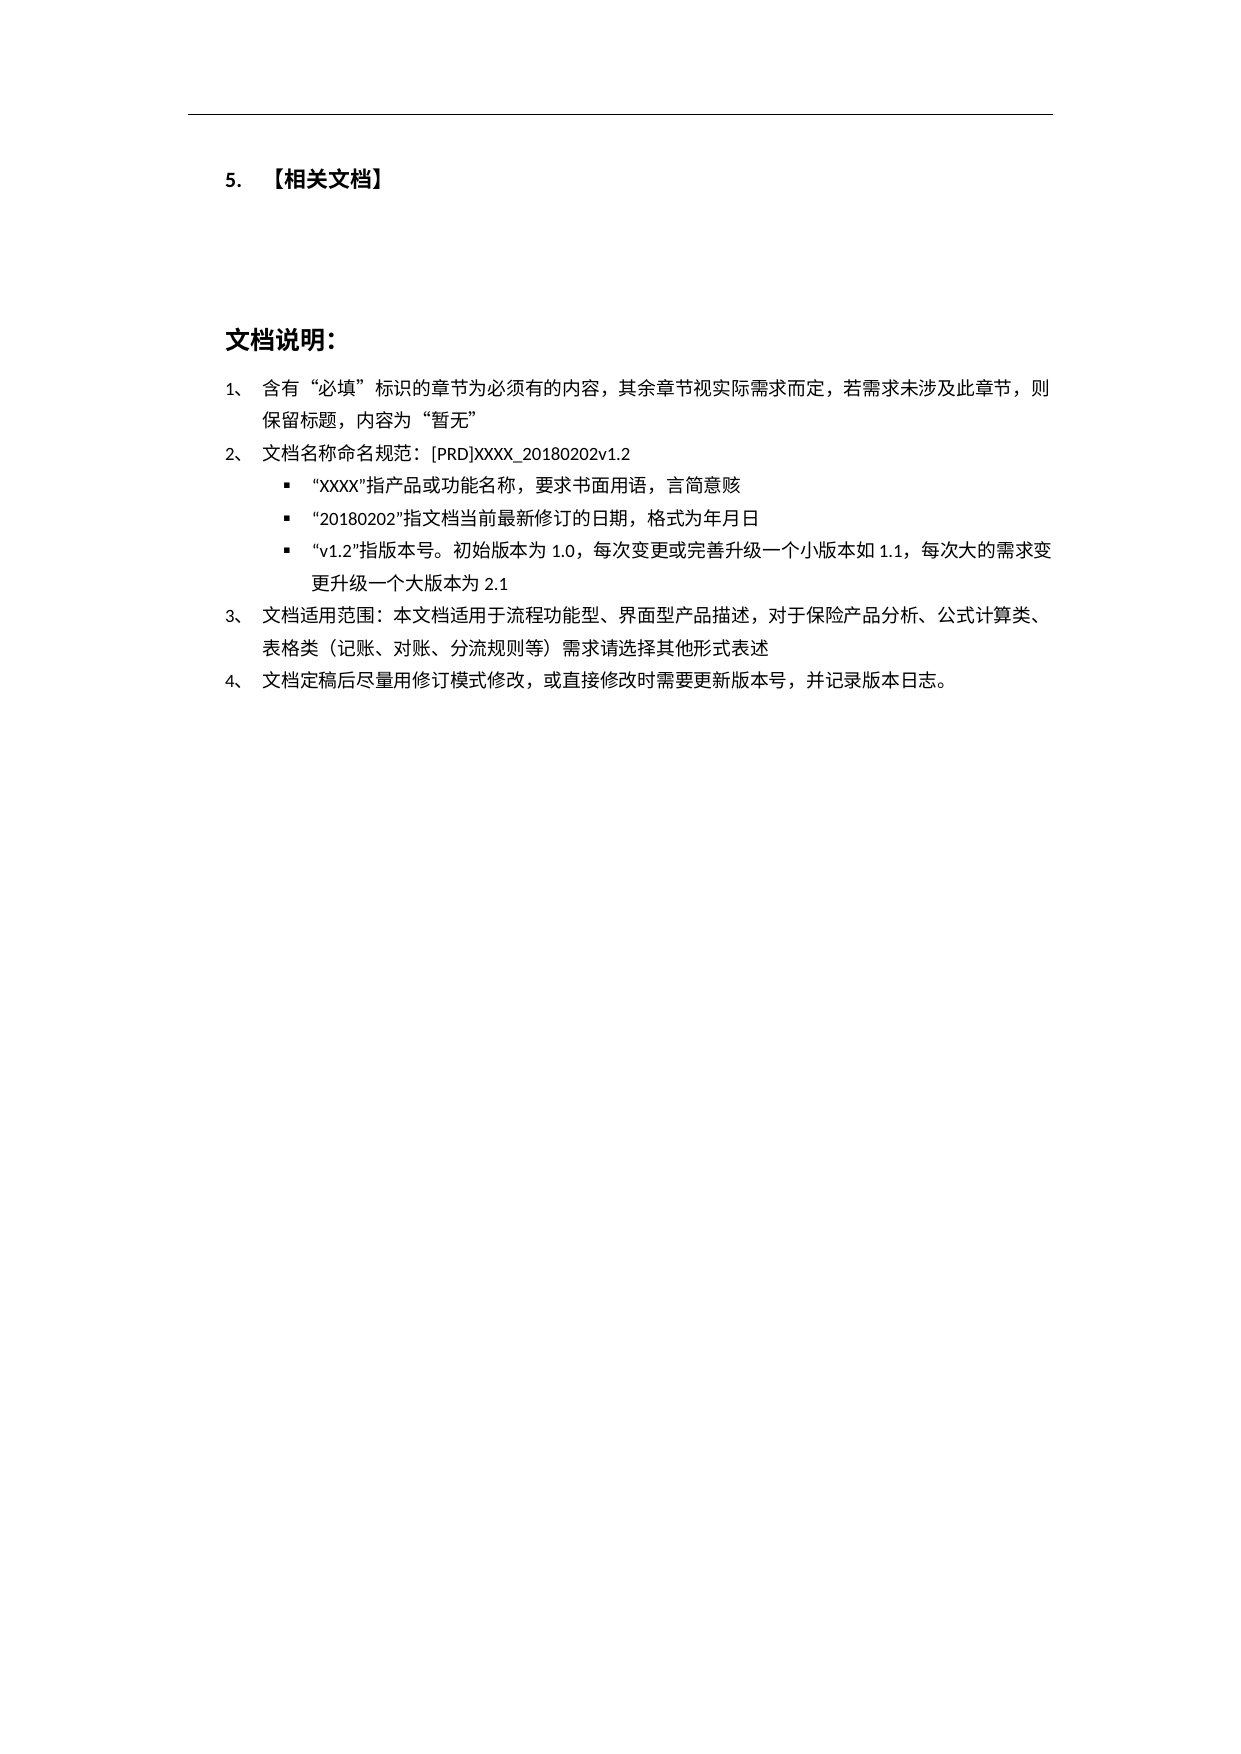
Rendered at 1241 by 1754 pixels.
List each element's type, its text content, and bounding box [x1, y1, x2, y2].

list 含有“必填”标识的章节为必须有的内容，其余章节视实际需求而定，若需求未涉及此章节，则保留标题，内容为“暂无” [225, 371, 1053, 436]
list “XXXX”指产品或功能名称，要求书面用语，言简意赅 [282, 468, 1053, 501]
subtitle 【相关文档】 [225, 162, 1053, 194]
list 文档适用范围：本文档适用于流程功能型、界面型产品描述，对于保险产品分析、公式计算类、表格类（记账、对账、分流规则等）需求请选择其他形式表述 [225, 598, 1053, 663]
list “20180202”指文档当前最新修订的日期，格式为年月日 [282, 501, 1053, 533]
list 文档名称命名规范：[PRD]XXXX_20180202v1.2 [225, 436, 1053, 468]
list 文档定稿后尽量用修订模式修改，或直接修改时需要更新版本号，并记录版本日志。 [225, 663, 1053, 696]
list “v1.2”指版本号。初始版本为1.0，每次变更或完善升级一个小版本如1.1，每次大的需求变更升级一个大版本为2.1 [282, 533, 1053, 598]
text 文档说明： [187, 306, 1053, 371]
